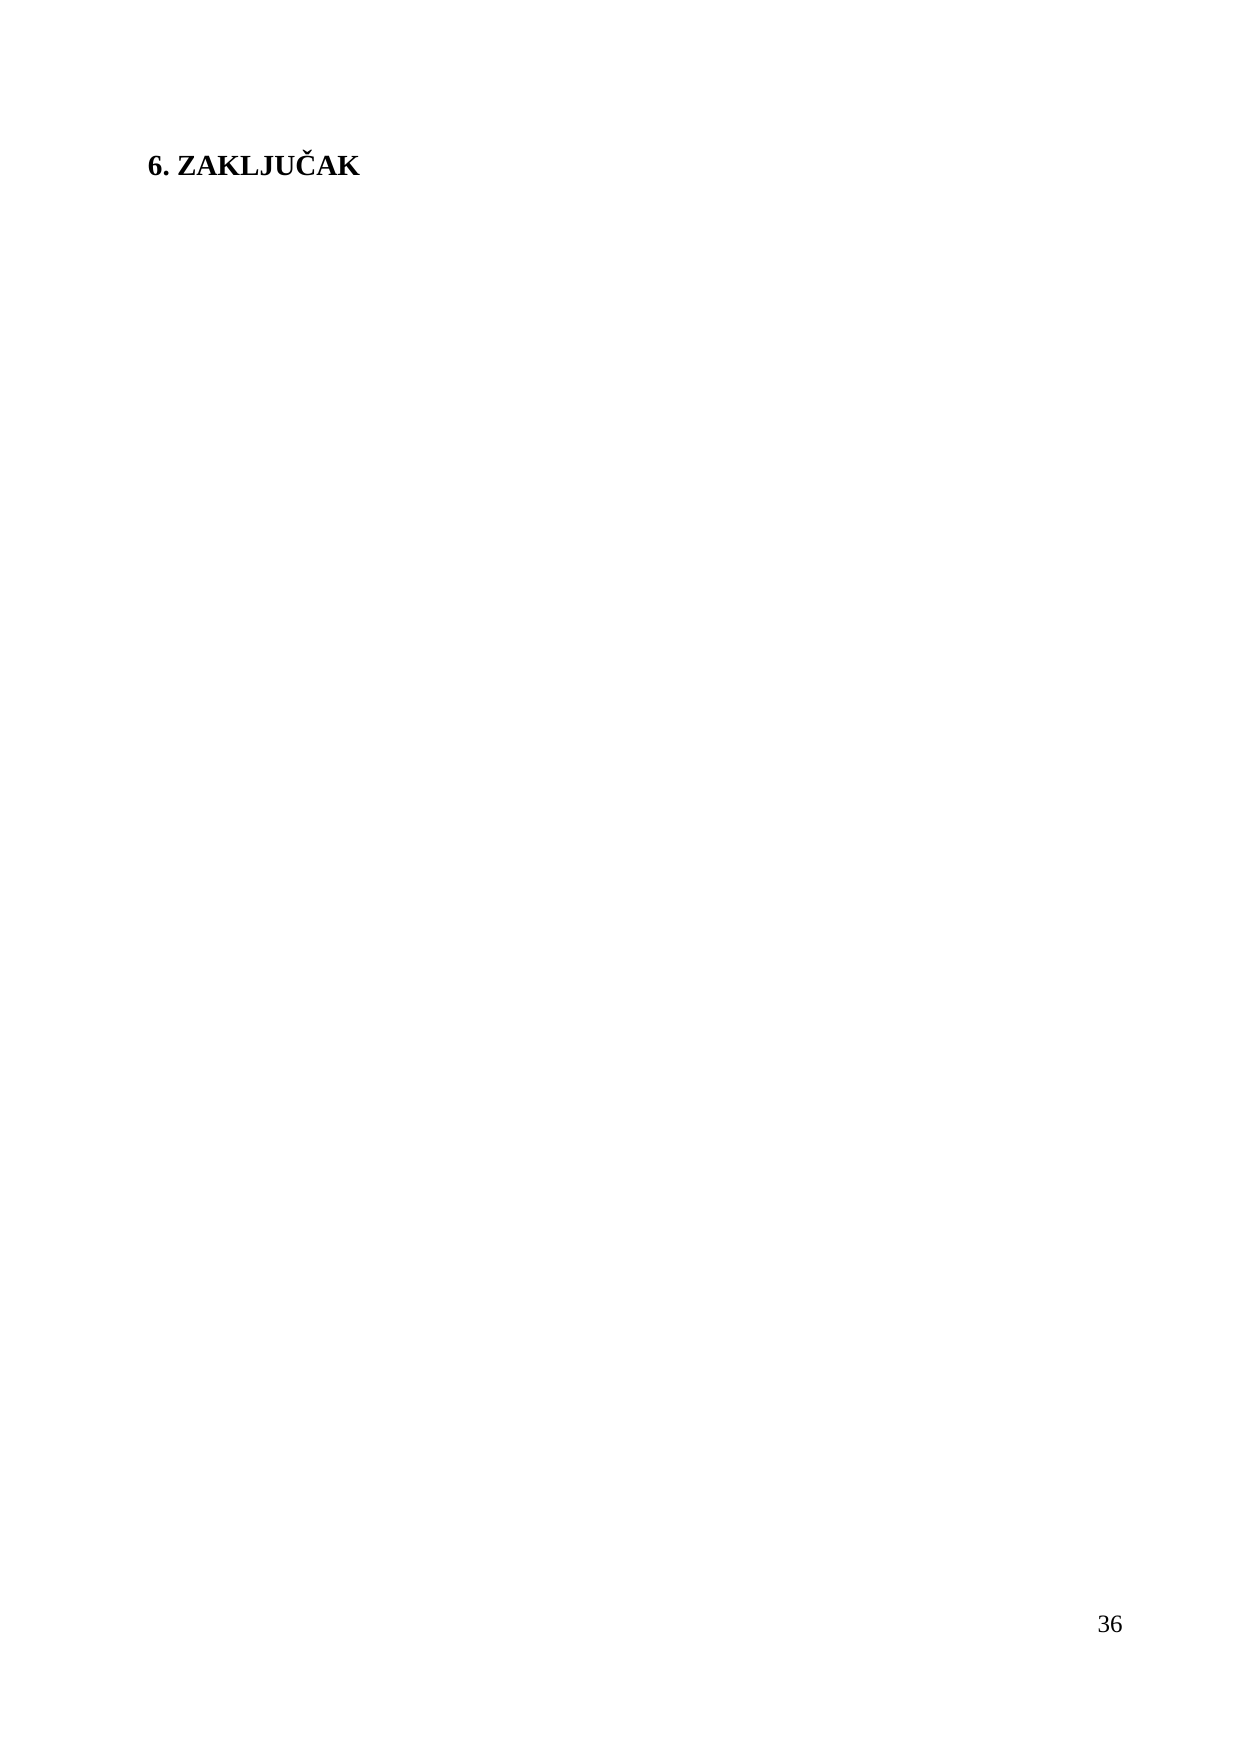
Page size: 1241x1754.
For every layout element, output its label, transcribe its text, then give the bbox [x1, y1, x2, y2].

subtitle ZAKLJUČAK [148, 148, 1122, 181]
